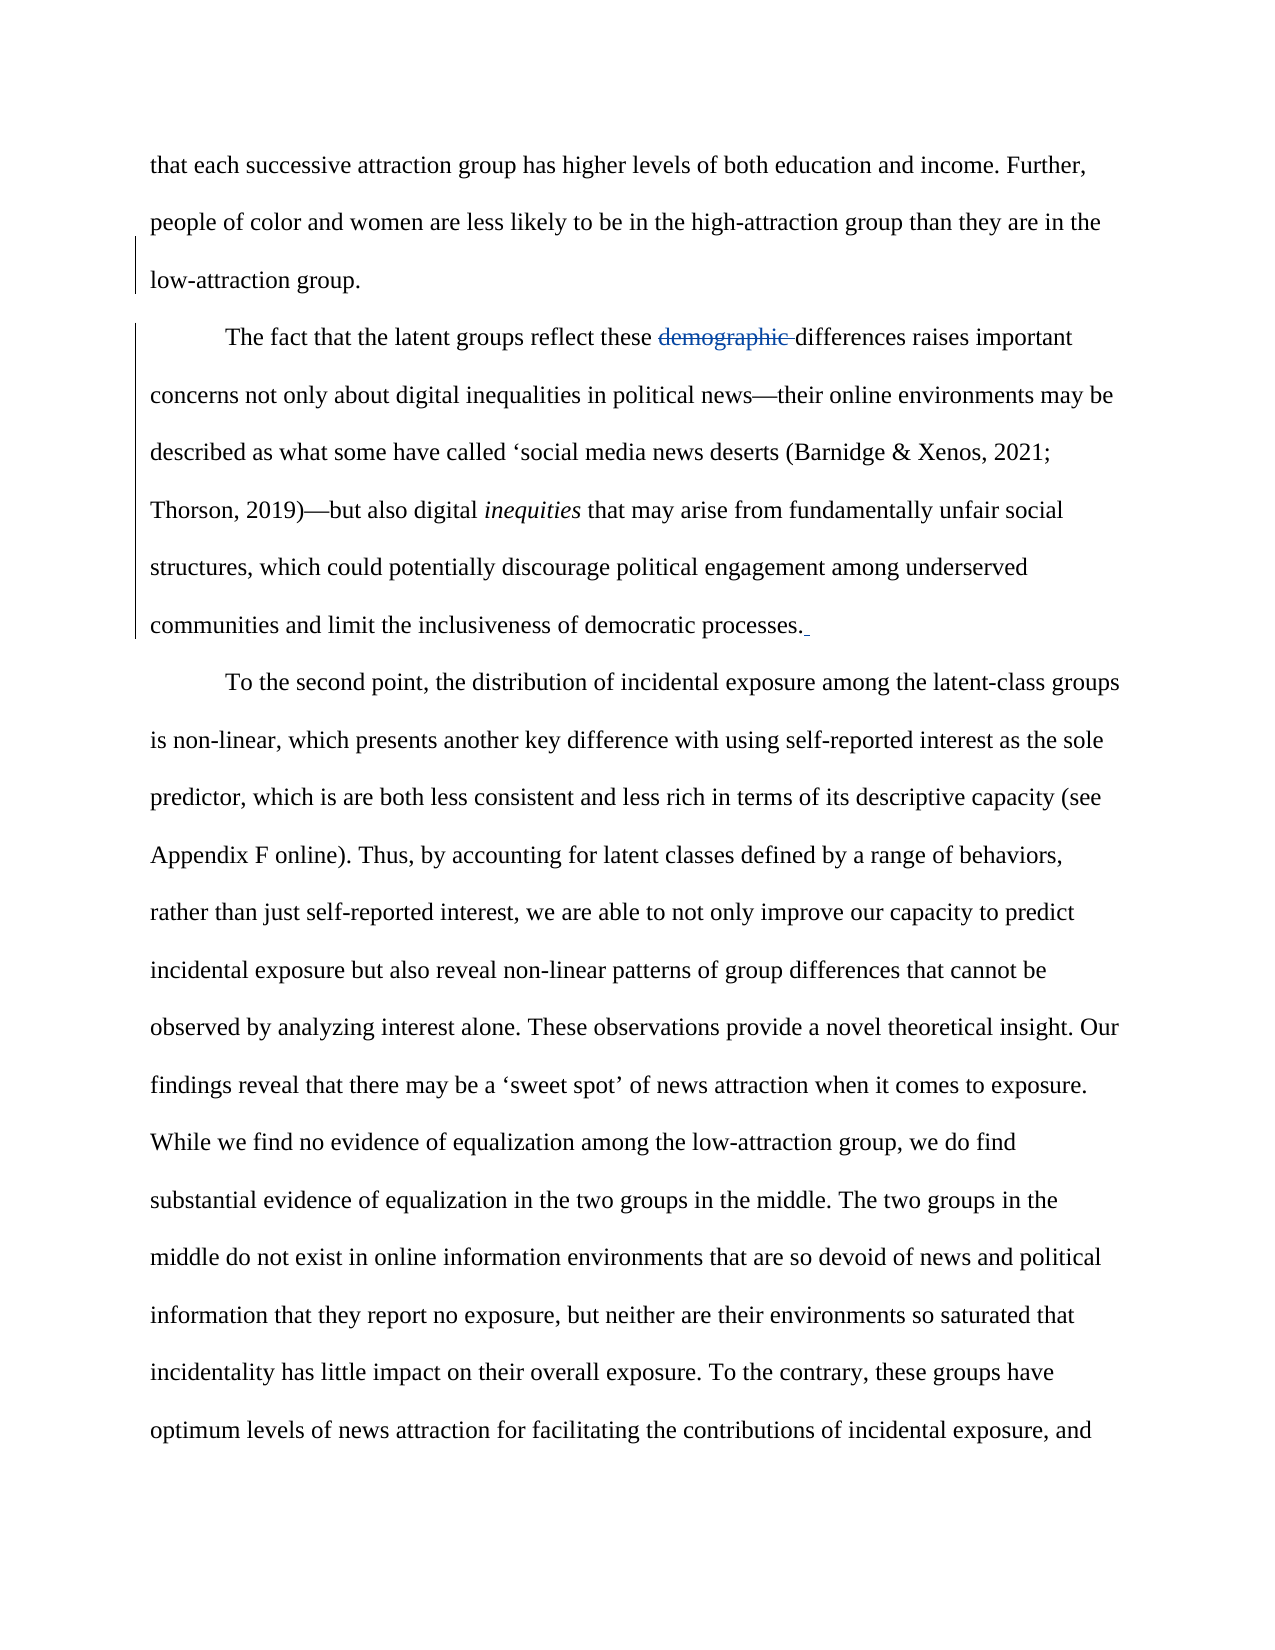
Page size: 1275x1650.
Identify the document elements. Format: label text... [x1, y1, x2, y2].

text The fact that the latent groups reflect these differences raises important concerns not only about digital inequalities in political news—their online environments may be described as what some have called ‘social media news deserts (Barnidge & Xenos, 2021; Thorson, 2019)—but also digital inequities that may arise from fundamentally unfair social structures, which could potentially discourage political engagement among underserved communities and limit the inclusiveness of democratic processes. [150, 322, 1125, 639]
